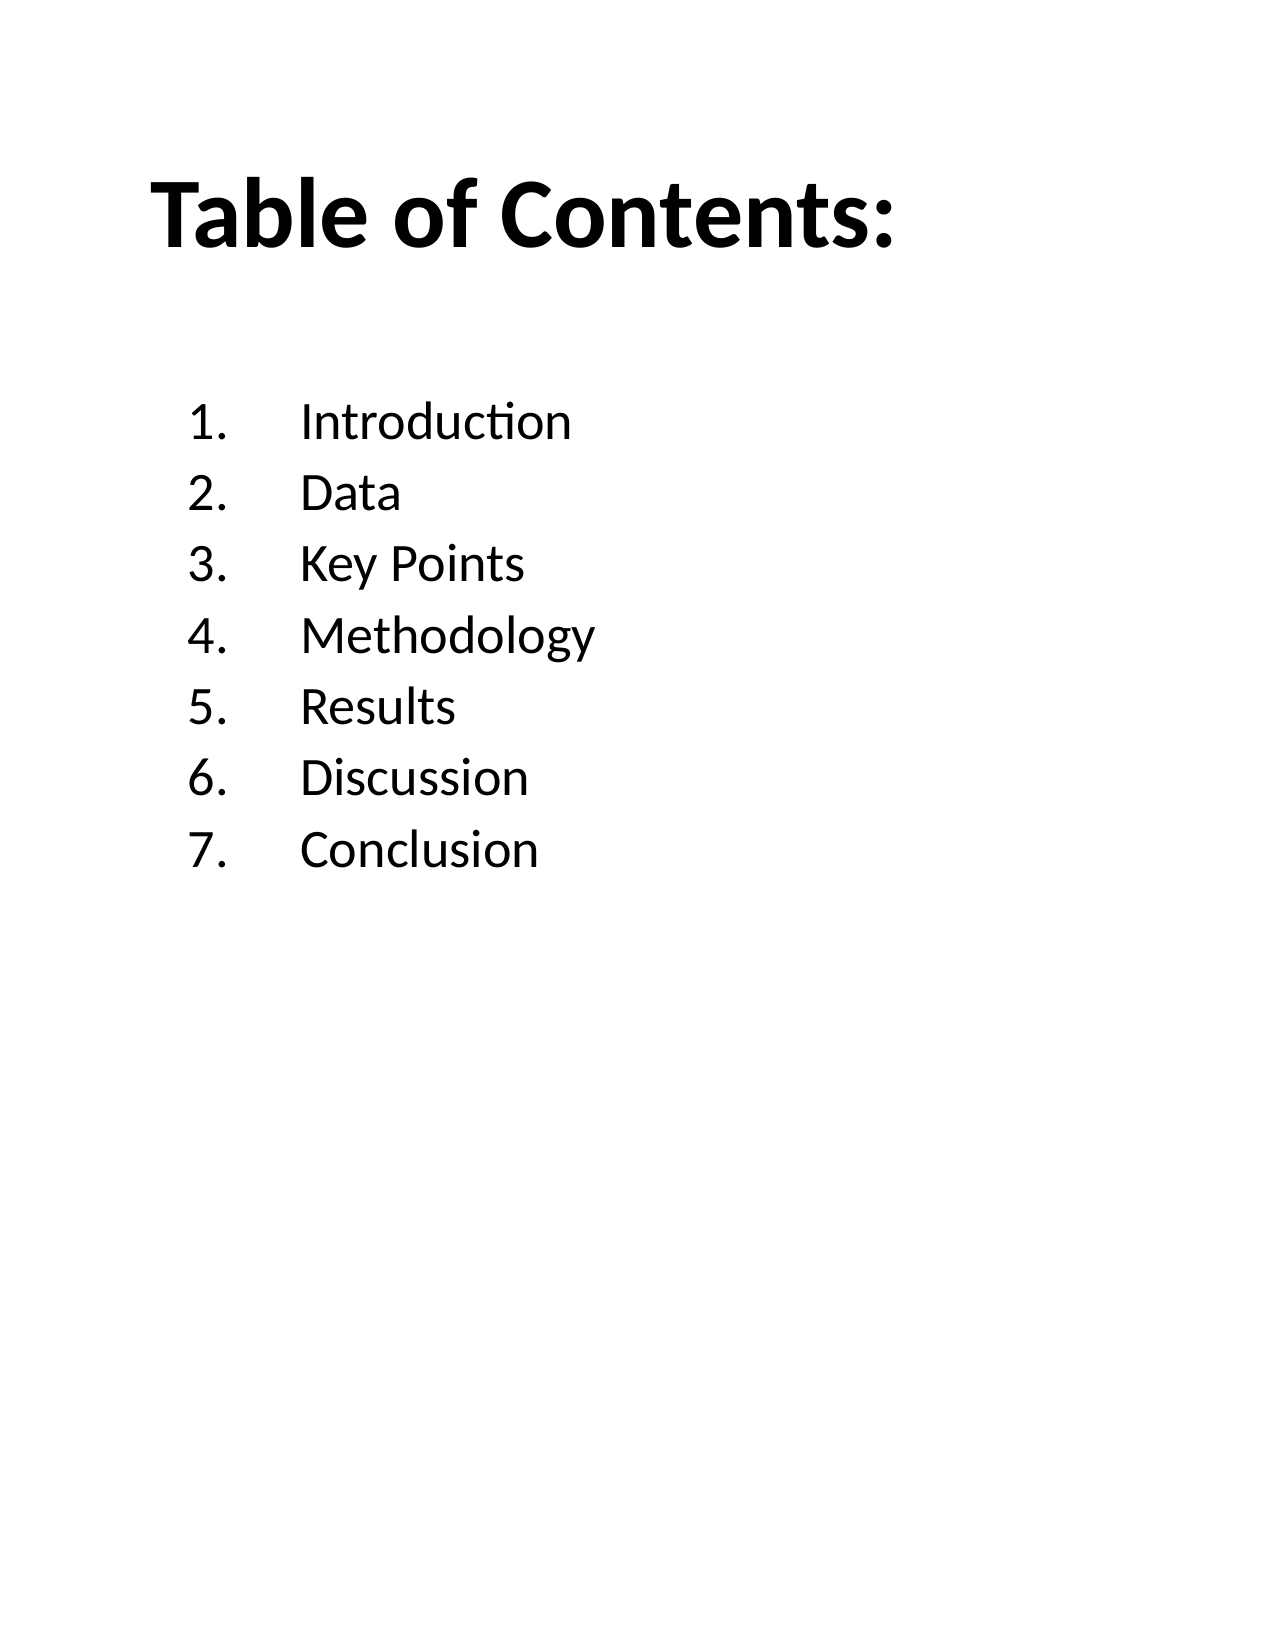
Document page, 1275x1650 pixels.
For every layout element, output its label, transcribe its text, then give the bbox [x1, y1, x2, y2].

text Table of Contents: [150, 150, 1125, 272]
list Discussion [187, 743, 1125, 809]
list Results [187, 672, 1125, 738]
list Data [187, 458, 1125, 524]
list Introduction [187, 386, 1125, 453]
list Key Points [187, 529, 1125, 595]
list Methodology [187, 601, 1125, 667]
list Conclusion [187, 814, 1125, 881]
